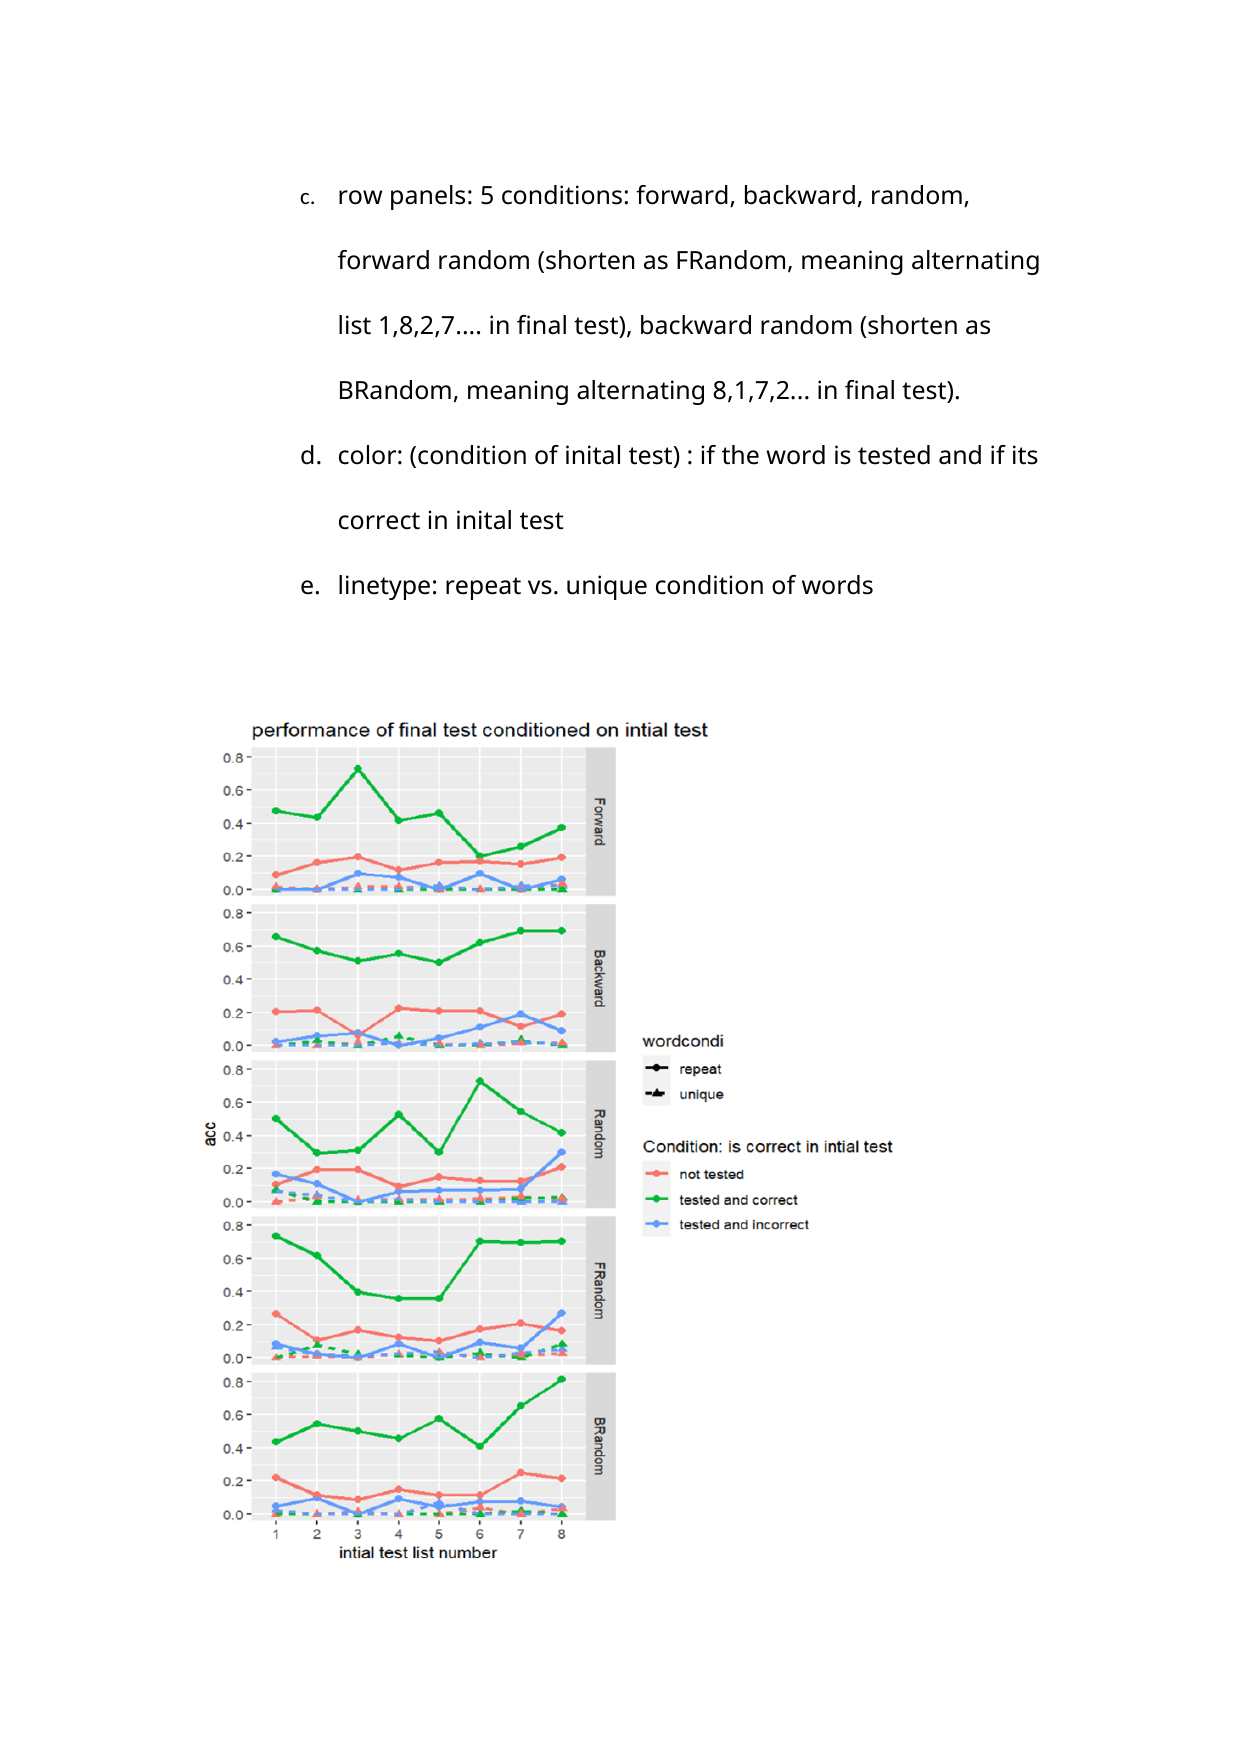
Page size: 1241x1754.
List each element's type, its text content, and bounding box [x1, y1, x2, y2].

list linetype: repeat vs. unique condition of words [300, 552, 1053, 617]
picture [187, 711, 921, 1569]
list row panels: 5 conditions: forward, backward, random, forward random (shorten as FRandom, meaning alternating list 1,8,2,7.... in final test), backward random (shorten as BRandom, meaning alternating 8,1,7,2... in final test). [300, 162, 1053, 422]
list color: (condition of inital test) : if the word is tested and if its correct in inital test [300, 422, 1053, 552]
